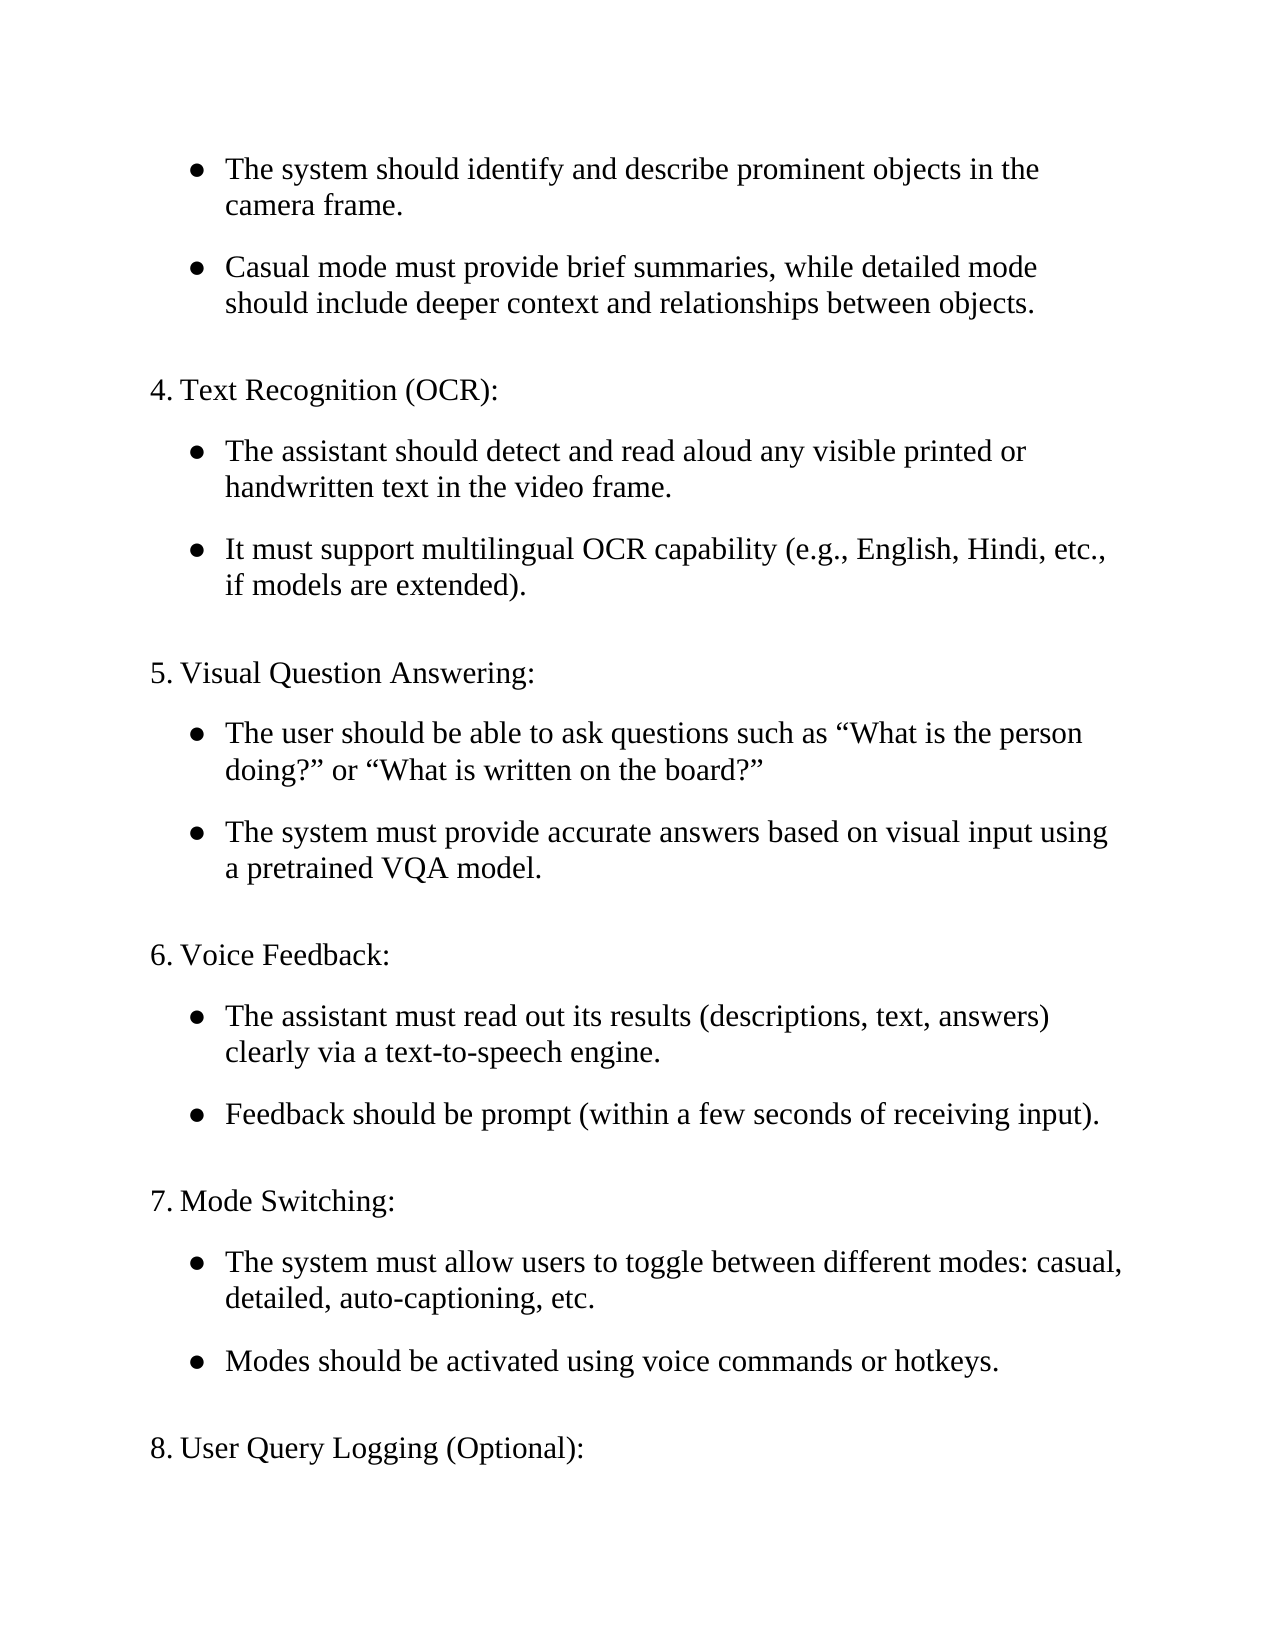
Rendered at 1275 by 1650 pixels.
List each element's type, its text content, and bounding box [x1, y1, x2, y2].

text 7. Mode Switching: [150, 1183, 1125, 1219]
list The system should identify and describe prominent objects in the camera frame. [187, 150, 1125, 248]
list Modes should be activated using voice commands or hotkeys. [187, 1342, 1125, 1404]
list Casual mode must provide brief summaries, while detailed mode should include deeper context and relationships between objects. [187, 248, 1125, 346]
list The assistant should detect and read aloud any visible printed or handwritten text in the video frame. [187, 432, 1125, 531]
list The system must provide accurate answers based on visual input using a pretrained VQA model. [187, 813, 1125, 911]
text 5. Visual Question Answering: [150, 654, 1125, 690]
list The user should be able to ask questions such as “What is the person doing?” or “What is written on the board?” [187, 715, 1125, 813]
text 8. User Query Logging (Optional): [150, 1429, 1125, 1465]
list The system must allow users to toggle between different modes: casual, detailed, auto-captioning, etc. [187, 1244, 1125, 1342]
text 6. Voice Feedback: [150, 936, 1125, 972]
list The assistant must read out its results (descriptions, text, answers) clearly via a text-to-speech engine. [187, 997, 1125, 1095]
list Feedback should be prompt (within a few seconds of receiving input). [187, 1095, 1125, 1158]
list It must support multilingual OCR capability (e.g., English, Hindi, etc., if models are extended). [187, 531, 1125, 629]
text 4. Text Recognition (OCR): [150, 371, 1125, 407]
